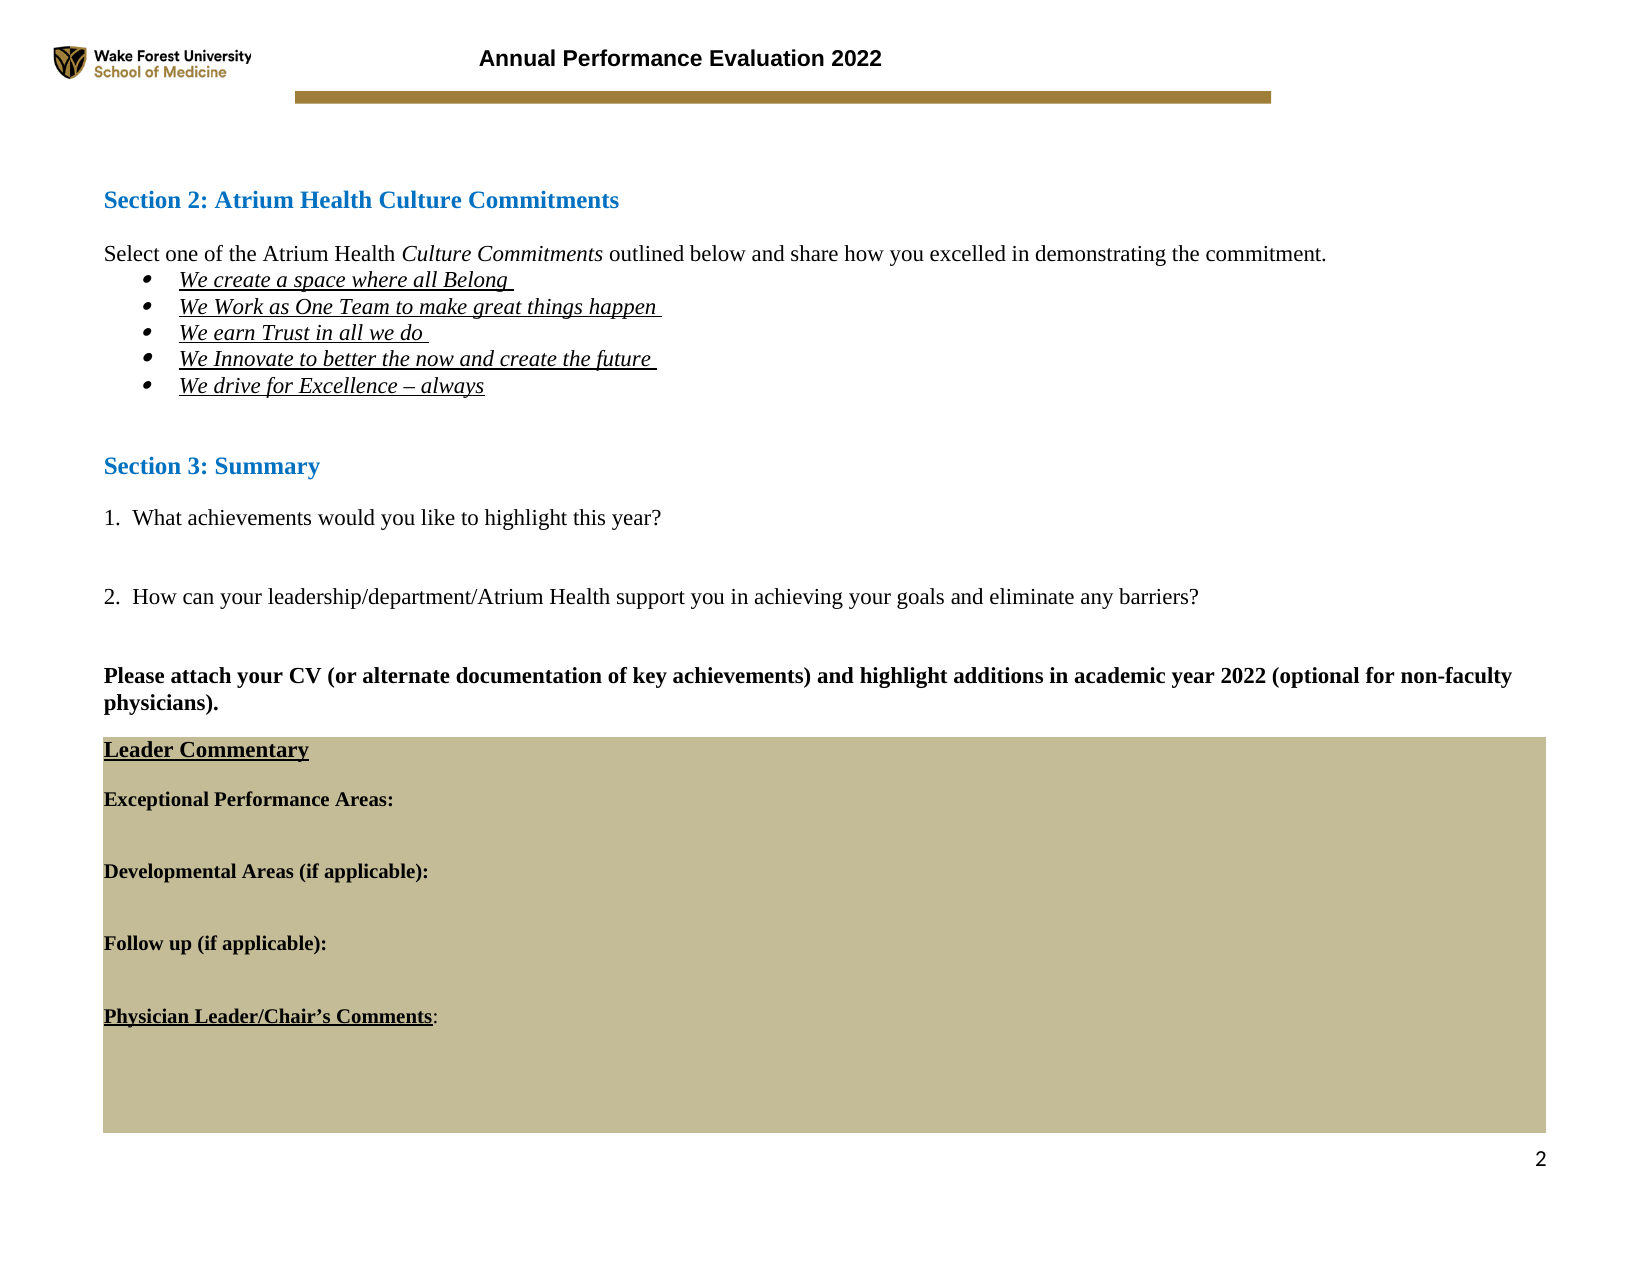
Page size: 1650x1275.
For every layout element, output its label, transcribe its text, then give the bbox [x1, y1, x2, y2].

text Section 2: Atrium Health Culture Commitments [103, 185, 1546, 214]
text Exceptional Performance Areas: [103, 787, 1546, 811]
text Please attach your CV (or alternate documentation of key achievements) and highlight additions in academic year 2022 (optional for non-faculty physicians). [103, 662, 1546, 715]
list We create a space where all Belong [141, 266, 1546, 293]
text Section 3: Summary [103, 451, 1546, 480]
text Leader Commentary [103, 737, 1546, 763]
list We Work as One Team to make great things happen [141, 293, 1546, 319]
text Physician Leader/Chair’s Comments: [103, 1003, 1546, 1028]
text Select one of the Atrium Health Culture Commitments outlined below and share how you excelled in demonstrating the commitment. [103, 240, 1546, 266]
picture [53, 46, 252, 79]
text 2. How can your leadership/department/Atrium Health support you in achieving your goals and eliminate any barriers? [103, 583, 1546, 609]
text Follow up (if applicable): [103, 931, 1546, 955]
text Developmental Areas (if applicable): [103, 859, 1546, 883]
list We drive for Excellence – always [141, 372, 1546, 399]
list We earn Trust in all we do [141, 319, 1546, 346]
text 1. What achievements would you like to highlight this year? [103, 504, 1546, 531]
list We Innovate to better the now and create the future [141, 346, 1546, 372]
